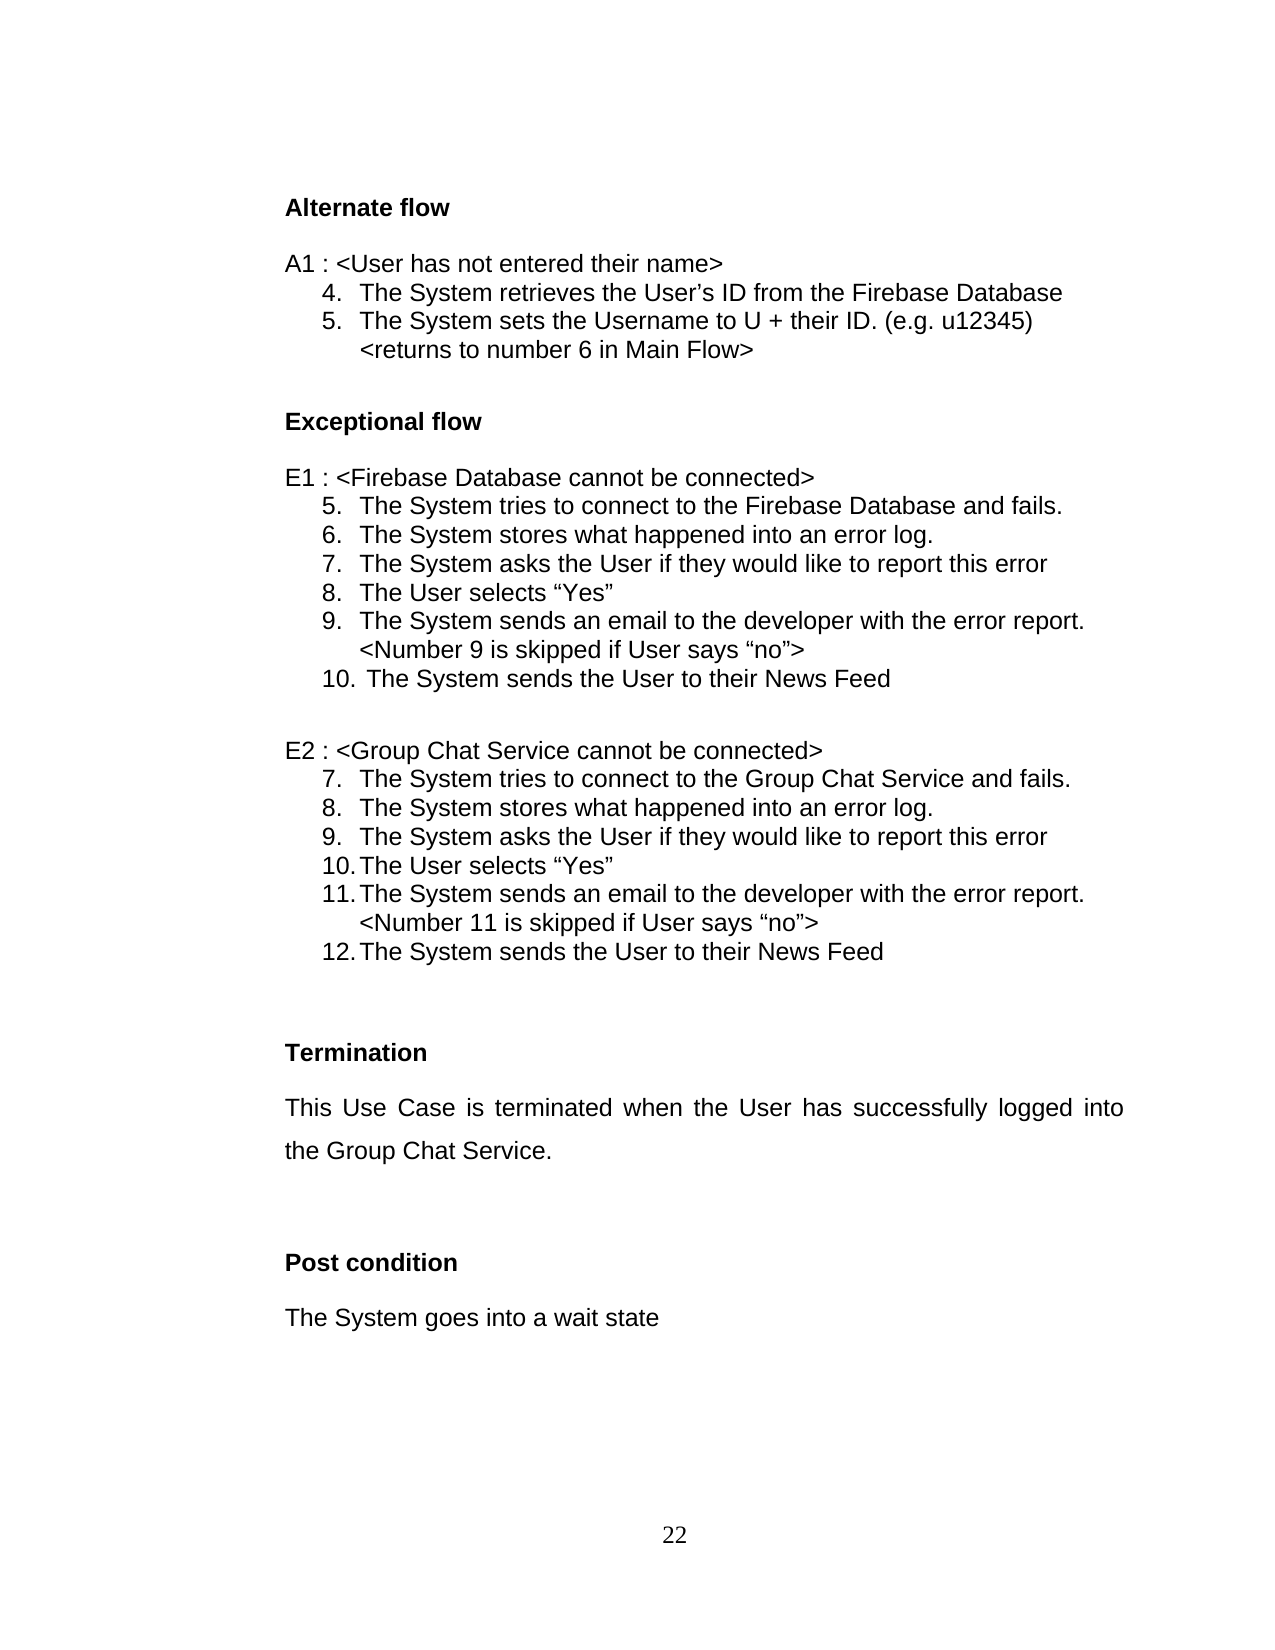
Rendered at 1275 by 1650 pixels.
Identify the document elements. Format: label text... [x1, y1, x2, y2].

list The System stores what happened into an error log. [322, 520, 1125, 549]
list The System retrieves the User’s ID from the Firebase Database [322, 277, 1125, 306]
text Exceptional flow [284, 407, 1125, 436]
list The System stores what happened into an error log. [322, 793, 1125, 822]
list The System tries to connect to the Firebase Database and fails. [322, 491, 1125, 520]
list The System asks the User if they would like to report this error [322, 822, 1125, 851]
text Post condition [284, 1247, 1125, 1276]
list The System sends the User to their News Feed [322, 937, 1125, 966]
list E2 : <Group Chat Service cannot be connected> [284, 736, 1125, 764]
text <returns to number 6 in Main Flow> [359, 335, 1125, 364]
list The User selects “Yes” [322, 851, 1125, 879]
list The System sends an email to the developer with the error report. [322, 606, 1125, 635]
list <Number 11 is skipped if User says “no”> [359, 908, 1125, 937]
text This Use Case is terminated when the User has successfully logged into the Group Chat Service. [284, 1093, 1125, 1165]
list The User selects “Yes” [322, 577, 1125, 606]
list The System tries to connect to the Group Chat Service and fails. [322, 764, 1125, 793]
list The System sets the Username to U + their ID. (e.g. u12345) [322, 306, 1125, 335]
list A1 : <User has not entered their name> [284, 249, 1125, 277]
list The System sends the User to their News Feed [322, 664, 1125, 692]
text The System goes into a wait state [284, 1303, 1125, 1332]
text Termination [284, 1037, 1125, 1066]
list The System sends an email to the developer with the error report. [322, 879, 1125, 908]
list E1 : <Firebase Database cannot be connected> [284, 462, 1125, 491]
text Alternate flow [284, 193, 1125, 222]
list <Number 9 is skipped if User says “no”> [359, 635, 1125, 664]
list The System asks the User if they would like to report this error [322, 549, 1125, 577]
